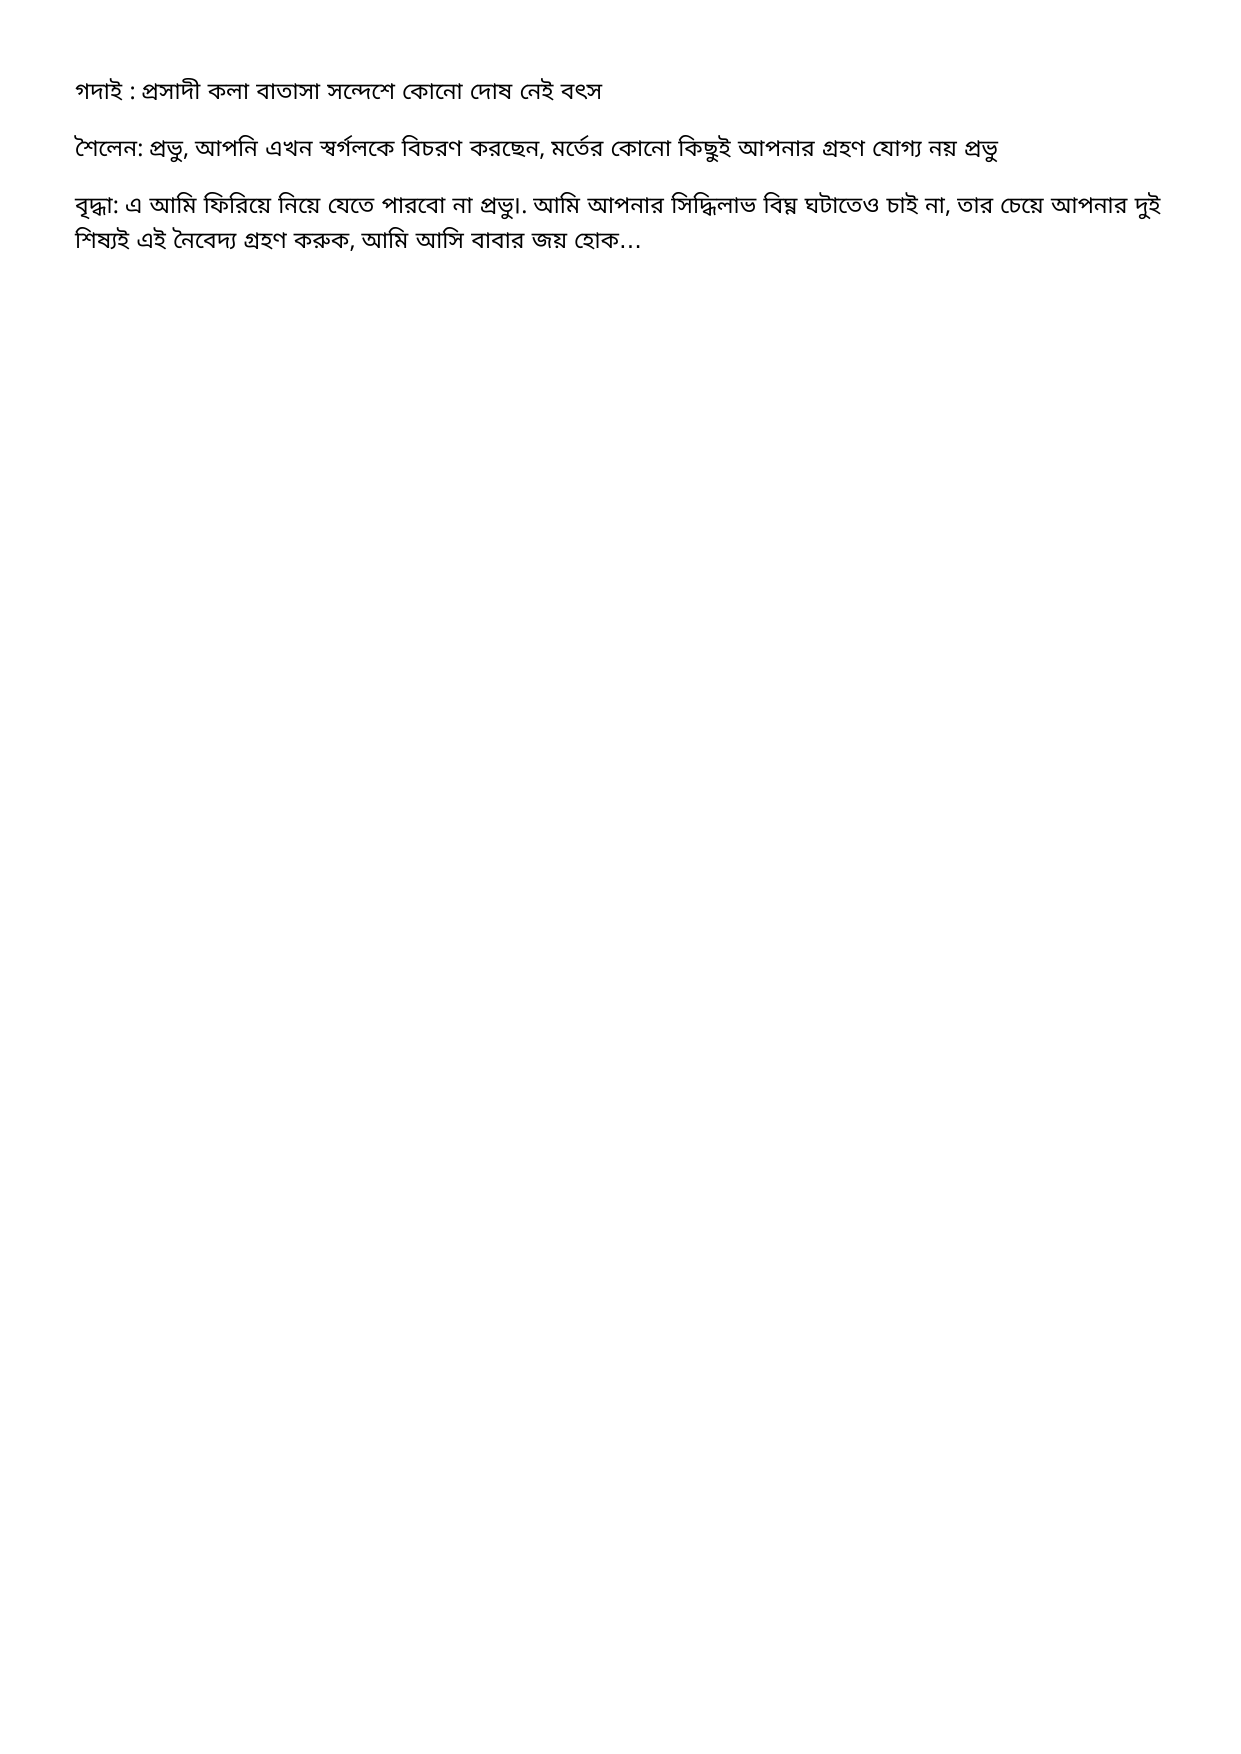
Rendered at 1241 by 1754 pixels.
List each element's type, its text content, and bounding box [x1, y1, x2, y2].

text শৈলেন: প্রভু, আপনি এখন স্বর্গলকে বিচরণ করছেন, মর্তের কোনো কিছুই আপনার গ্রহণ যোগ্য নয় প্রভু [75, 132, 1165, 163]
text বৃদ্ধা: এ আমি ফিরিয়ে নিয়ে যেতে পারবো না প্রভু।. আমি আপনার সিদ্ধিলাভ বিঘ্ন ঘটাতেও চাই না, তার চেয়ে আপনার দুই শিষ্যই এই নৈবেদ্য গ্রহণ করুক, আমি আসি বাবার জয় হোক… [75, 188, 1165, 256]
text গদাই : প্রসাদী কলা বাতাসা সন্দেশে কোনো দোষ নেই বৎস [75, 75, 1165, 106]
